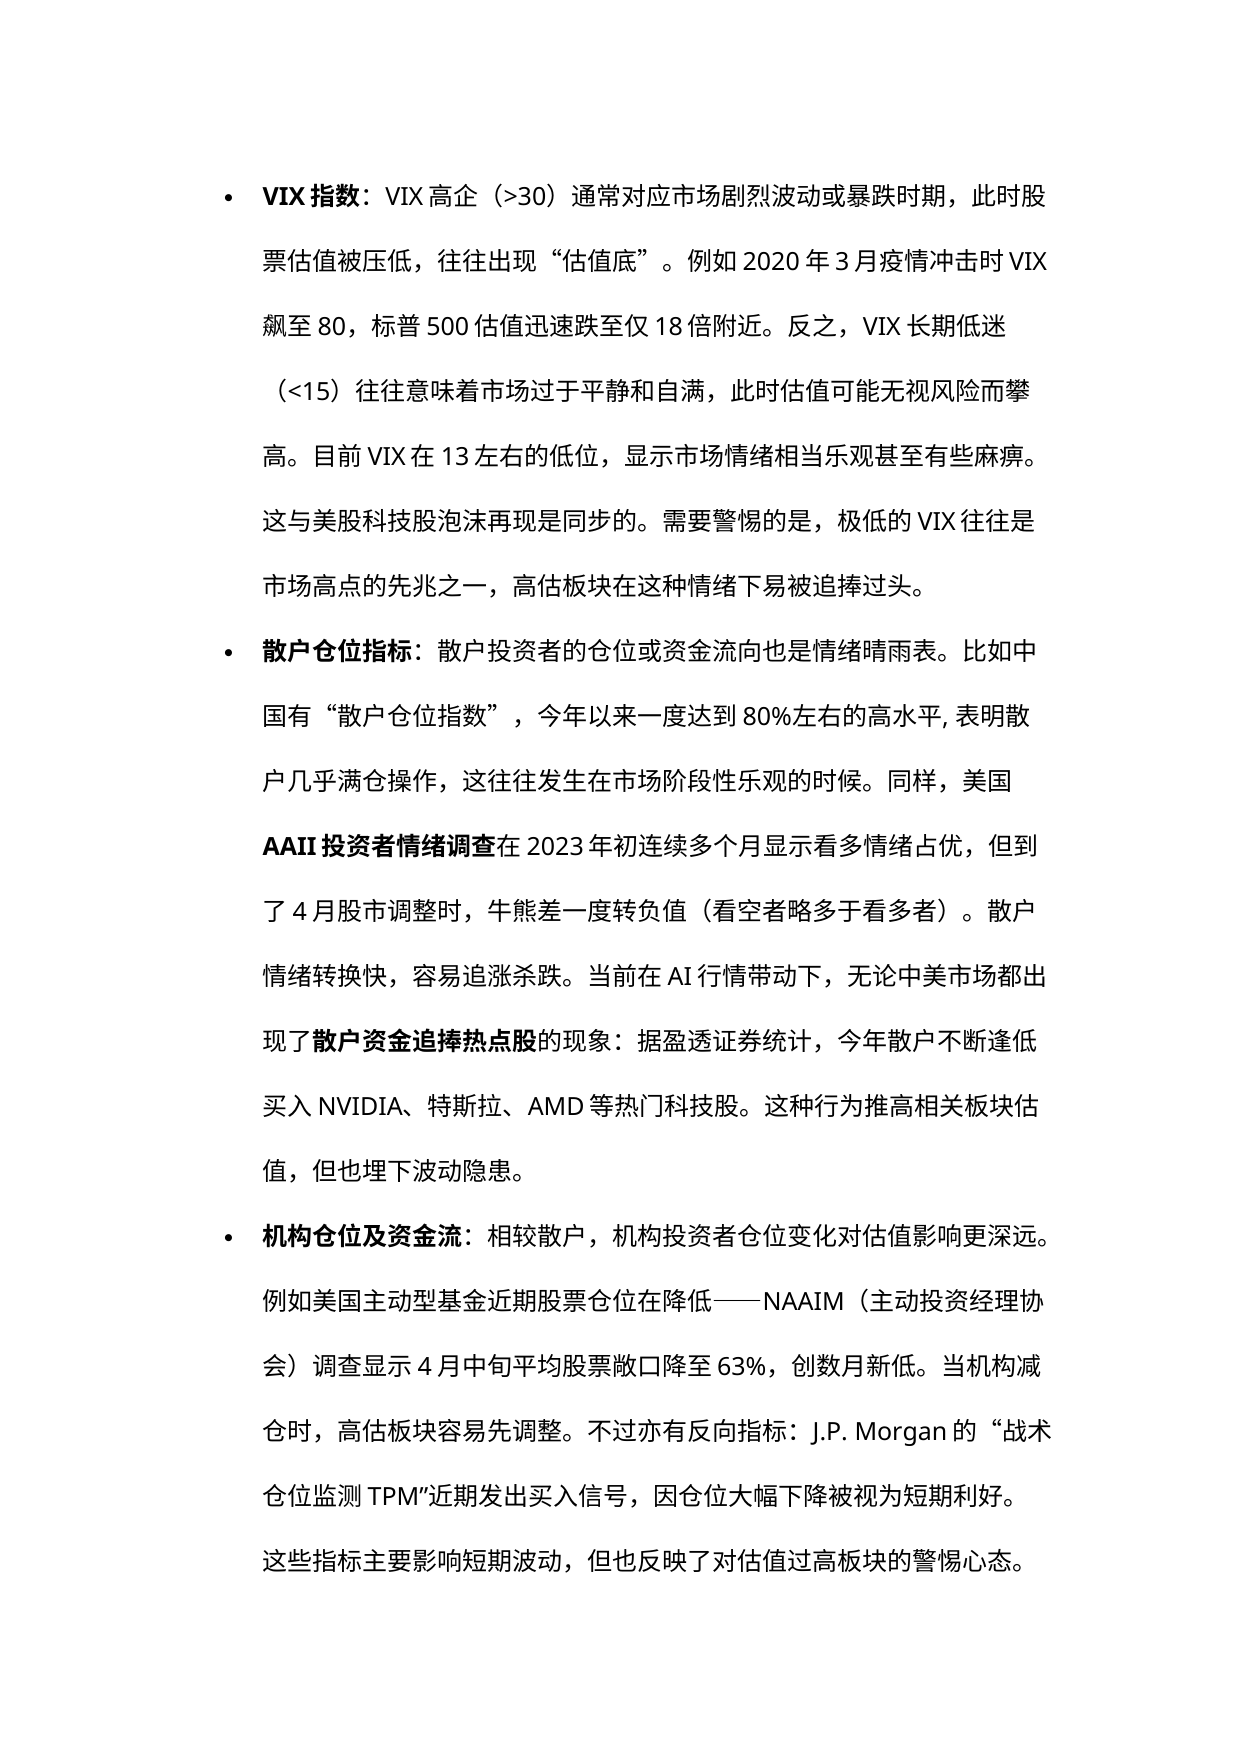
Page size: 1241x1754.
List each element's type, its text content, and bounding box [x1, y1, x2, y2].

list 散户仓位指标：散户投资者的仓位或资金流向也是情绪晴雨表。比如中国有“散户仓位指数”，今年以来一度达到80%左右的高水平, 表明散户几乎满仓操作，这往往发生在市场阶段性乐观的时候。同样，美国AAII投资者情绪调查在2023年初连续多个月显示看多情绪占优，但到了4月股市调整时，牛熊差一度转负值（看空者略多于看多者）。散户情绪转换快，容易追涨杀跌。当前在AI行情带动下，无论中美市场都出现了散户资金追捧热点股的现象：据盈透证券统计，今年散户不断逢低买入NVIDIA、特斯拉、AMD等热门科技股。这种行为推高相关板块估值，但也埋下波动隐患。 [225, 617, 1053, 1202]
list 机构仓位及资金流：相较散户，机构投资者仓位变化对估值影响更深远。例如美国主动型基金近期股票仓位在降低——NAAIM（主动投资经理协会）调查显示4月中旬平均股票敞口降至63%，创数月新低。当机构减仓时，高估板块容易先调整。不过亦有反向指标：J.P. Morgan的“战术仓位监测TPM”近期发出买入信号，因仓位大幅下降被视为短期利好。这些指标主要影响短期波动，但也反映了对估值过高板块的警惕心态。 [225, 1202, 1053, 1592]
list VIX指数：VIX高企（>30）通常对应市场剧烈波动或暴跌时期，此时股票估值被压低，往往出现“估值底”。例如2020年3月疫情冲击时VIX飙至80，标普500估值迅速跌至仅18倍附近。反之，VIX长期低迷（<15）往往意味着市场过于平静和自满，此时估值可能无视风险而攀高。目前VIX在13左右的低位，显示市场情绪相当乐观甚至有些麻痹。这与美股科技股泡沫再现是同步的。需要警惕的是，极低的VIX往往是市场高点的先兆之一，高估板块在这种情绪下易被追捧过头。 [225, 162, 1053, 617]
